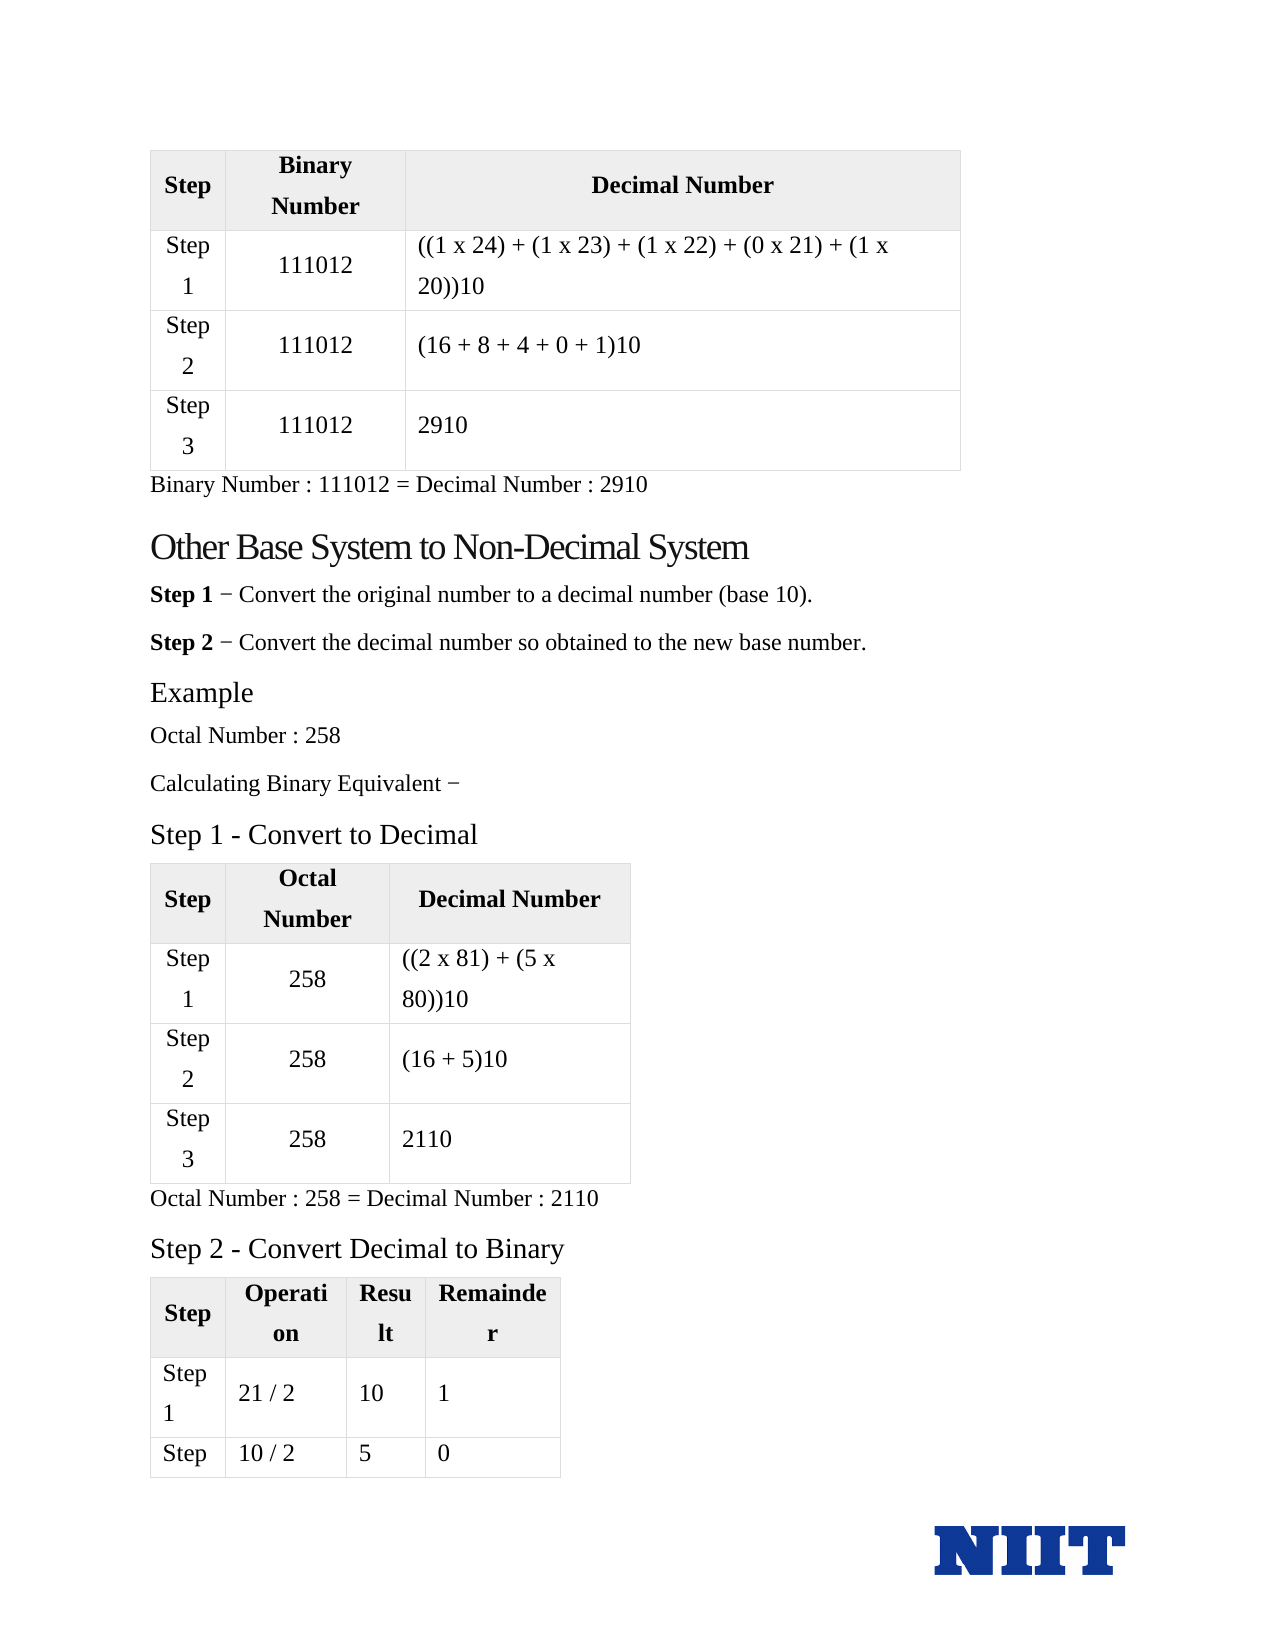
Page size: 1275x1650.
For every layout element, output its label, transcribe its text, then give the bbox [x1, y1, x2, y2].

text Octal Number : 258 = Decimal Number : 2110 [150, 1183, 1125, 1211]
table_cell 21 / 2 [226, 1358, 346, 1437]
table_cell 258 [226, 1104, 389, 1183]
table_cell (16 + 5)10 [390, 1024, 630, 1103]
text Step 2 − Convert the decimal number so obtained to the new base number. [150, 628, 1125, 655]
table_cell 111012 [226, 311, 405, 390]
table_cell 10 [347, 1358, 425, 1437]
table_cell Step 1 [151, 231, 225, 310]
table_header Operation [226, 1278, 346, 1357]
text Step 2 - Convert Decimal to Binary [150, 1231, 1125, 1265]
table_cell Step 3 [151, 391, 225, 470]
table_cell 0 [426, 1438, 560, 1477]
text Other Base System to Non-Decimal System [150, 524, 1125, 568]
text Example [150, 676, 1125, 709]
table_cell Step 1 [151, 944, 225, 1023]
text Step 1 − Convert the original number to a decimal number (base 10). [150, 580, 1125, 608]
table_cell 111012 [226, 231, 405, 310]
table_cell 111012 [226, 391, 405, 470]
text Step 1 - Convert to Decimal [150, 817, 1125, 851]
text Octal Number : 258 [150, 722, 1125, 749]
table_cell 5 [347, 1438, 425, 1477]
table_header Step [151, 151, 225, 230]
table_header Step [151, 864, 225, 943]
table_cell Step 2 [151, 1438, 225, 1477]
table_cell ((1 x 24) + (1 x 23) + (1 x 22) + (0 x 21) + (1 x 20))10 [406, 231, 960, 310]
table_cell 1 [426, 1358, 560, 1437]
table_header Octal Number [226, 864, 389, 943]
table_header Step [151, 1278, 225, 1357]
table_cell Step 1 [151, 1358, 225, 1437]
table_cell 258 [226, 1024, 389, 1103]
table_header Result [347, 1278, 425, 1357]
table_header Decimal Number [406, 151, 960, 230]
table_cell 258 [226, 944, 389, 1023]
text Calculating Binary Equivalent − [150, 769, 1125, 797]
table_cell 10 / 2 [226, 1438, 346, 1477]
table_cell 2910 [406, 391, 960, 470]
table_cell Step 2 [151, 1024, 225, 1103]
table_header Binary Number [226, 151, 405, 230]
table_cell Step 3 [151, 1104, 225, 1183]
table_header Decimal Number [390, 864, 630, 943]
table_cell Step 2 [151, 311, 225, 390]
table_header Remainder [426, 1278, 560, 1357]
text Binary Number : 111012 = Decimal Number : 2910 [150, 471, 1125, 498]
table_cell (16 + 8 + 4 + 0 + 1)10 [406, 311, 960, 390]
picture [934, 1526, 1125, 1575]
table_cell ((2 x 81) + (5 x 80))10 [390, 944, 630, 1023]
table_cell 2110 [390, 1104, 630, 1183]
